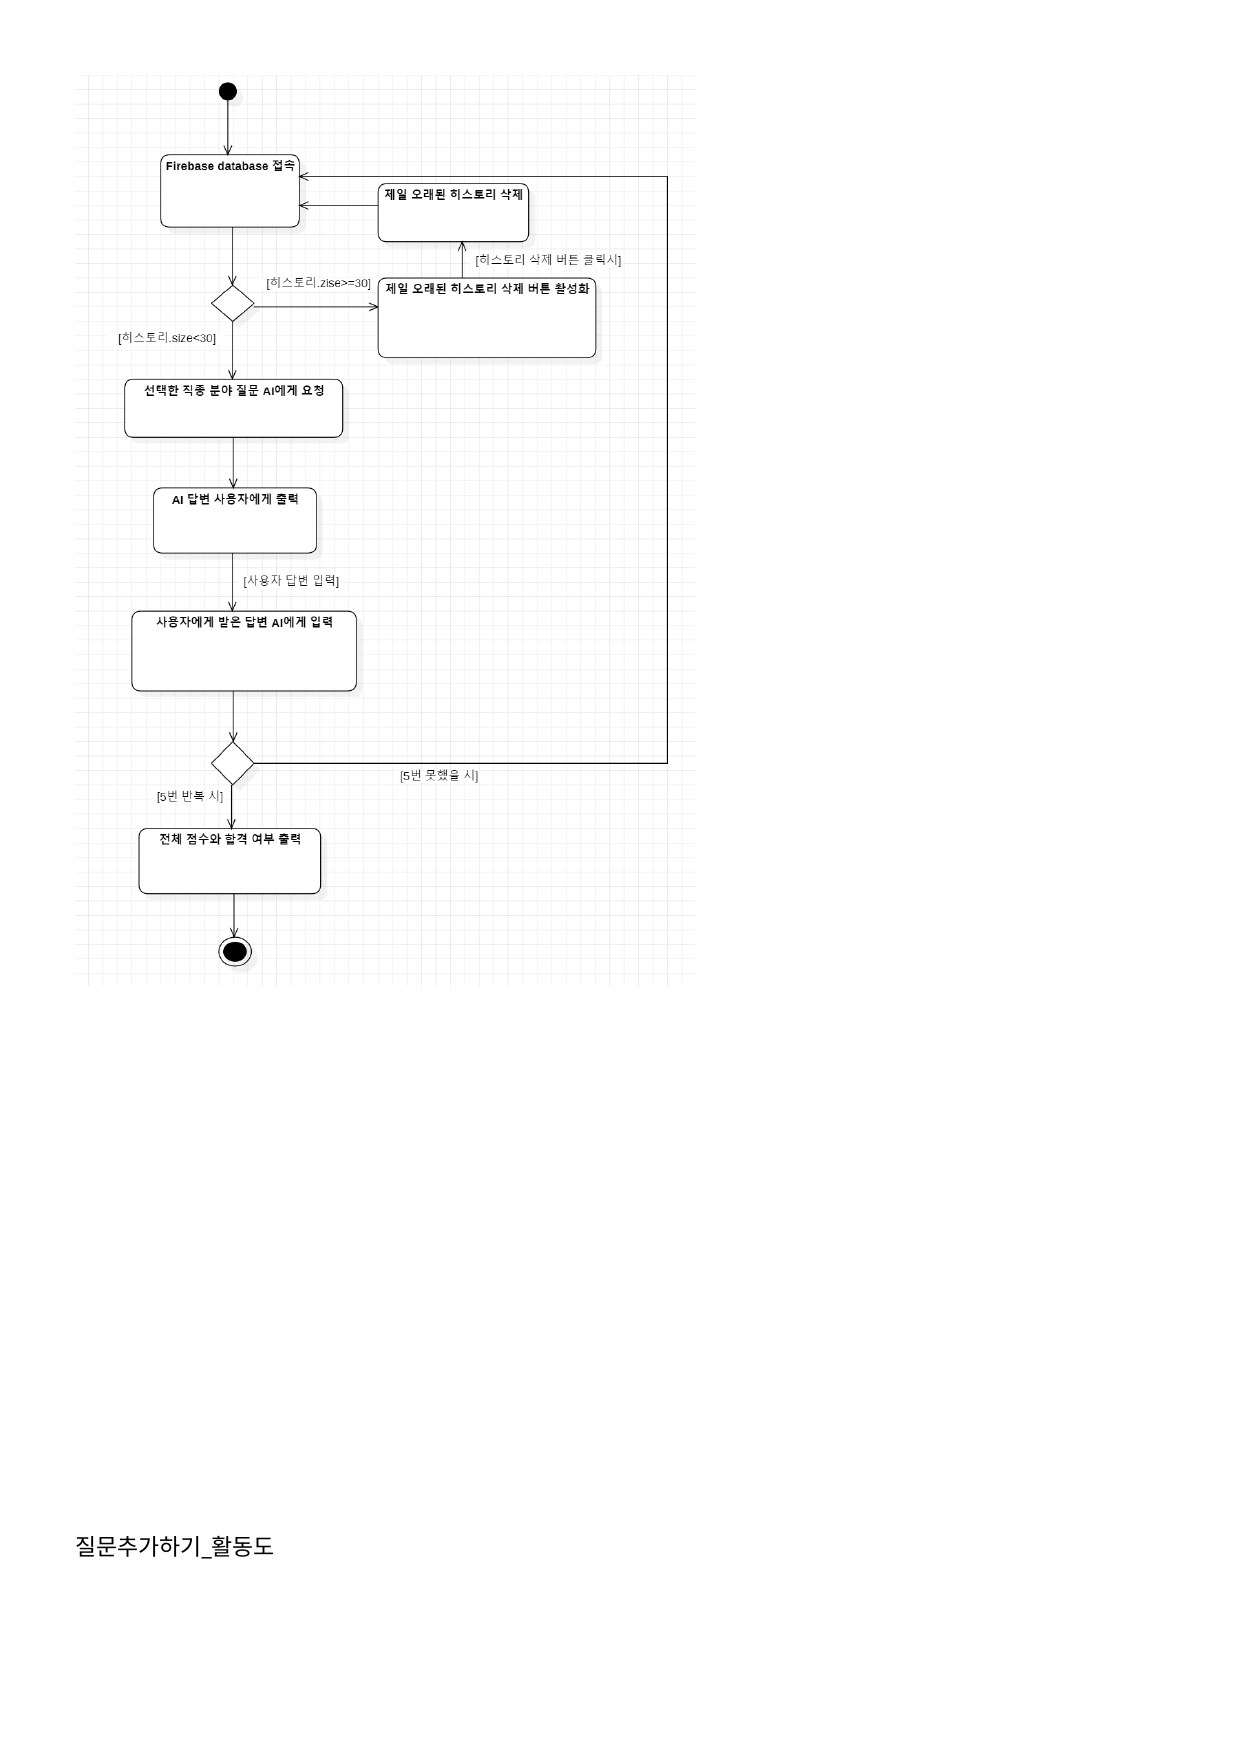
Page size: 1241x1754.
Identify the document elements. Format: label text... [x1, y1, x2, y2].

picture [75, 75, 696, 986]
text 질문추가하기_활동도 [75, 1529, 1165, 1562]
